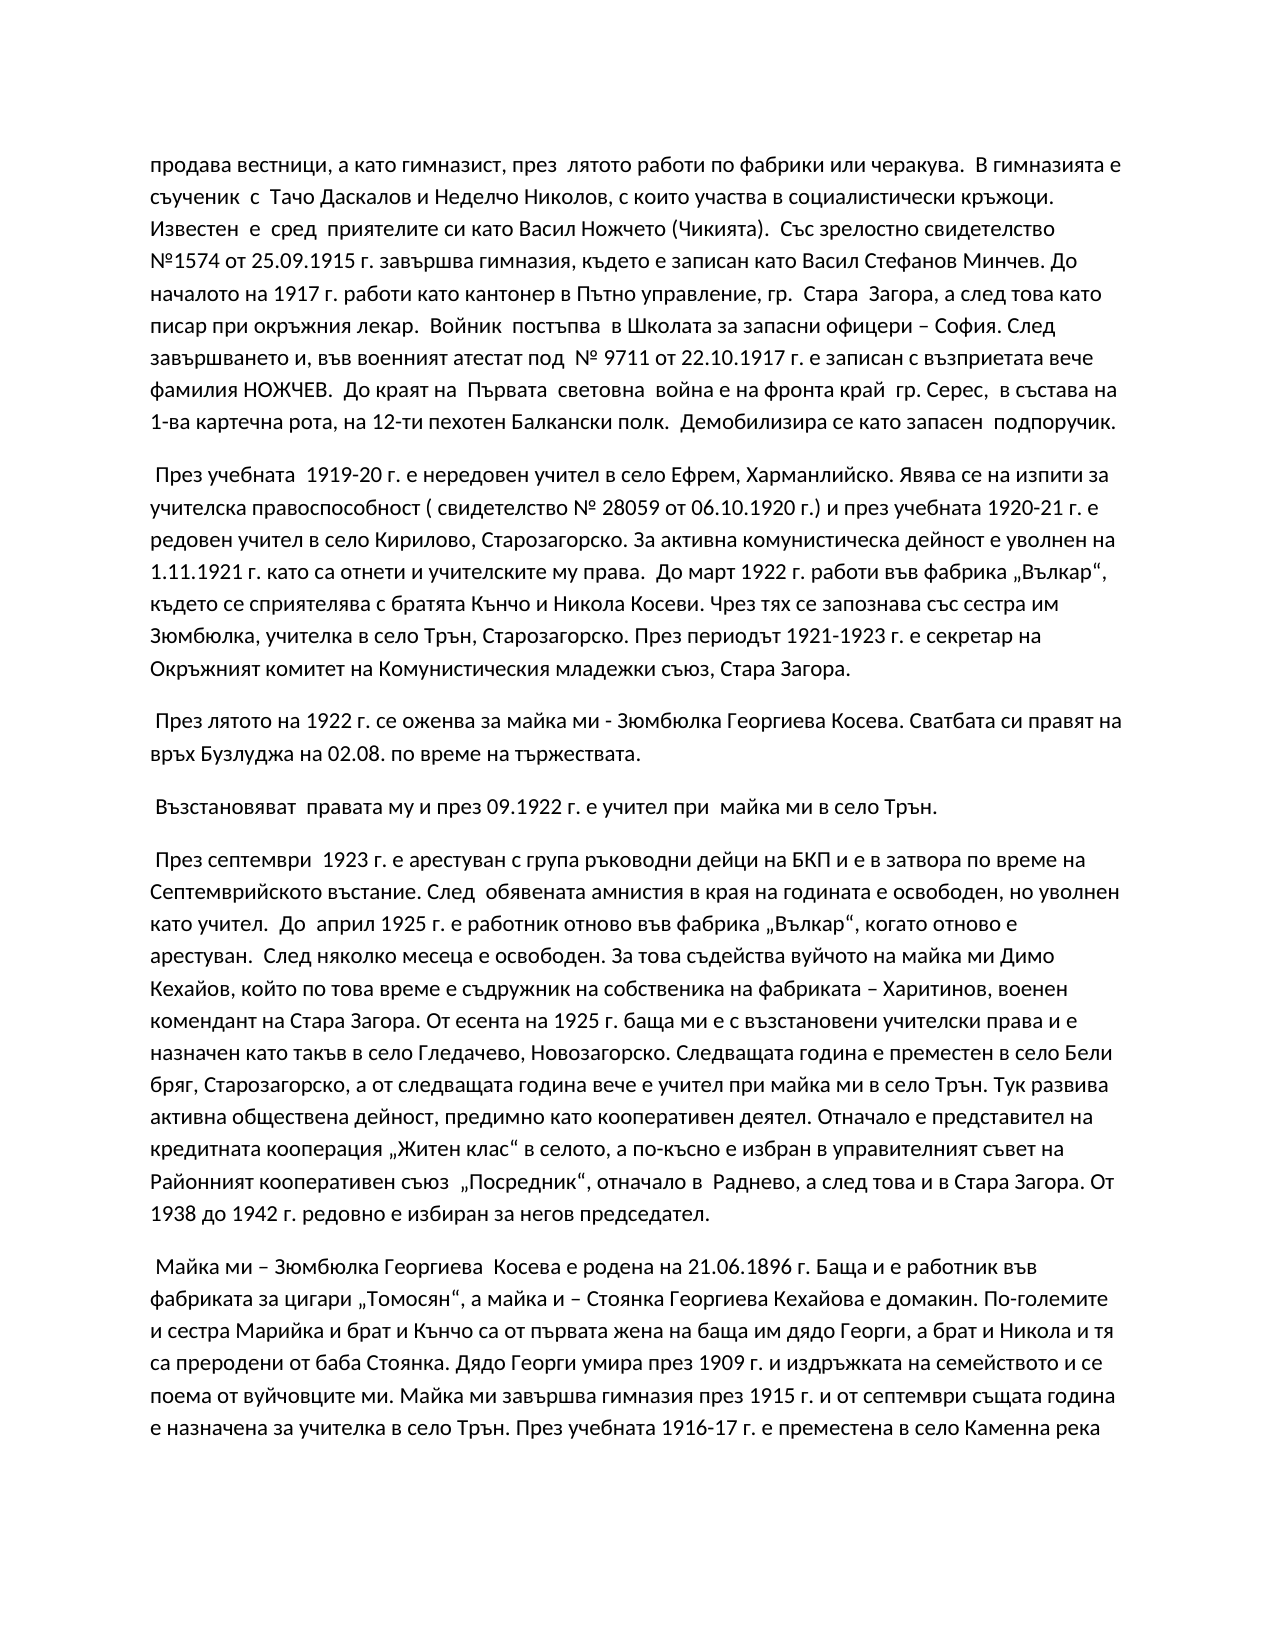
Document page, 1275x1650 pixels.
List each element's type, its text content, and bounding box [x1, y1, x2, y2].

text Възстановяват правата му и през 09.1922 г. е учител при майка ми в село Трън. [150, 792, 1125, 820]
text През лятото на 1922 г. се оженва за майка ми - Зюмбюлка Георгиева Косева. Сватбата си правят на връх Бузлуджа на 02.08. по време на тържествата. [150, 707, 1125, 767]
text През септември 1923 г. е арестуван с група ръководни дейци на БКП и е в затвора по време на Септемврийското въстание. След обявената амнистия в края на годината е освободен, но уволнен като учител. До април 1925 г. е работник отново във фабрика „Вълкар“, когато отново е арестуван. След няколко месеца е освободен. За това съдейства вуйчото на майка ми Димо Кехайов, който по това време е съдружник на собственика на фабриката – Харитинов, военен комендант на Стара Загора. От есента на 1925 г. баща ми е с възстановени учителски права и е назначен като такъв в село Гледачево, Новозагорско. Следващата година е преместен в село Бели бряг, Старозагорско, а от следващата година вече е учител при майка ми в село Трън. Тук развива активна обществена дейност, предимно като кооперативен деятел. Отначало е представител на кредитната кооперация „Житен клас“ в селото, а по-късно е избран в управителният съвет на Районният кооперативен съюз „Посредник“, отначало в Раднево, а след това и в Стара Загора. От 1938 до 1942 г. редовно е избиран за негов председател. [150, 845, 1125, 1227]
text През учебната 1919-20 г. е нередовен учител в село Ефрем, Харманлийско. Явява се на изпити за учителска правоспособност ( свидетелство № 28059 от 06.10.1920 г.) и през учебната 1920-21 г. е редовен учител в село Кирилово, Старозагорско. За активна комунистическа дейност е уволнен на 1.11.1921 г. като са отнети и учителските му права. До март 1922 г. работи във фабрика „Вълкар“, където се сприятелява с братята Кънчо и Никола Косеви. Чрез тях се запознава със сестра им Зюмбюлка, учителка в село Трън, Старозагорско. През периодът 1921-1923 г. е секретар на Окръжният комитет на Комунистическия младежки съюз, Стара Загора. [150, 461, 1125, 682]
